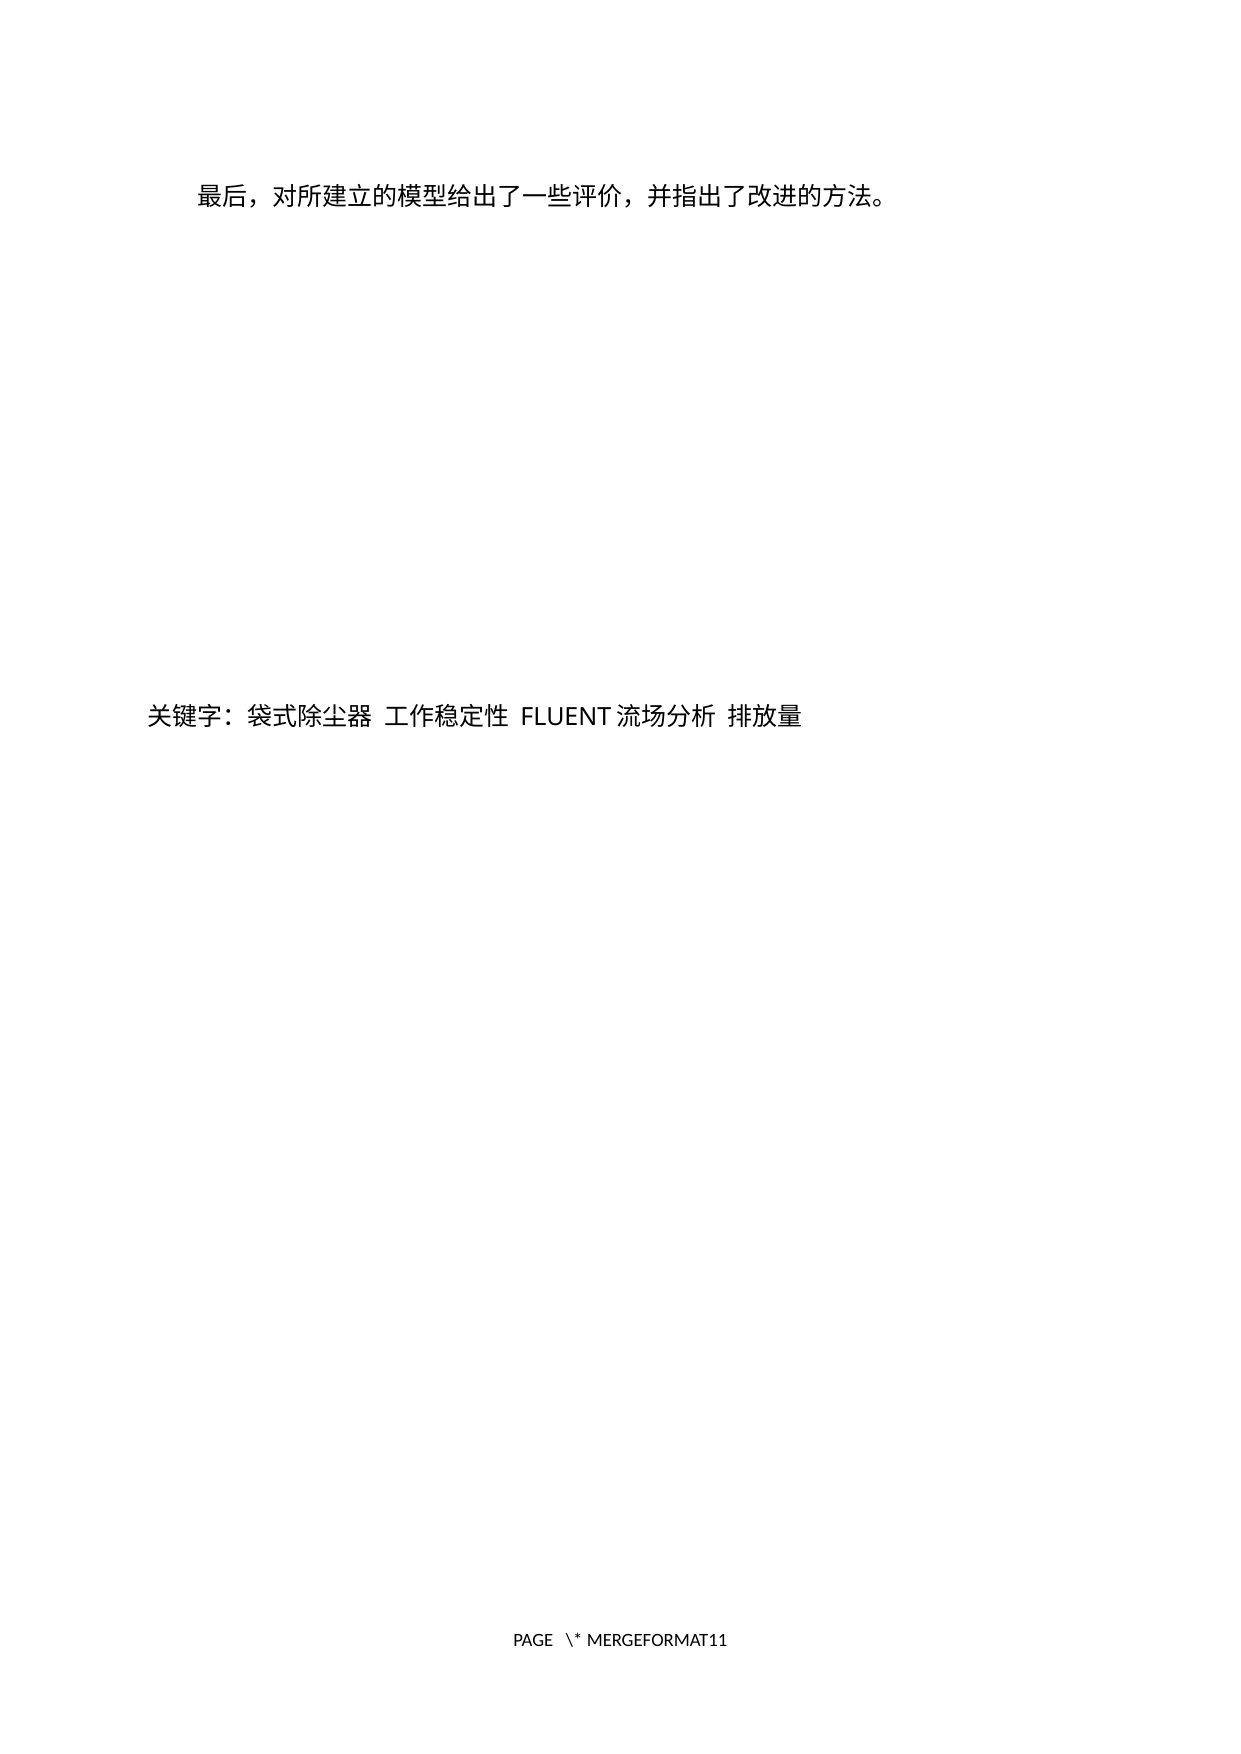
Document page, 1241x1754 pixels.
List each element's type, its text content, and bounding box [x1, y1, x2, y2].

text 关键字：袋式除尘器 工作稳定性 FLUENT流场分析 排放量 [148, 682, 1092, 747]
text 最后，对所建立的模型给出了一些评价，并指出了改进的方法。 [148, 162, 1092, 227]
